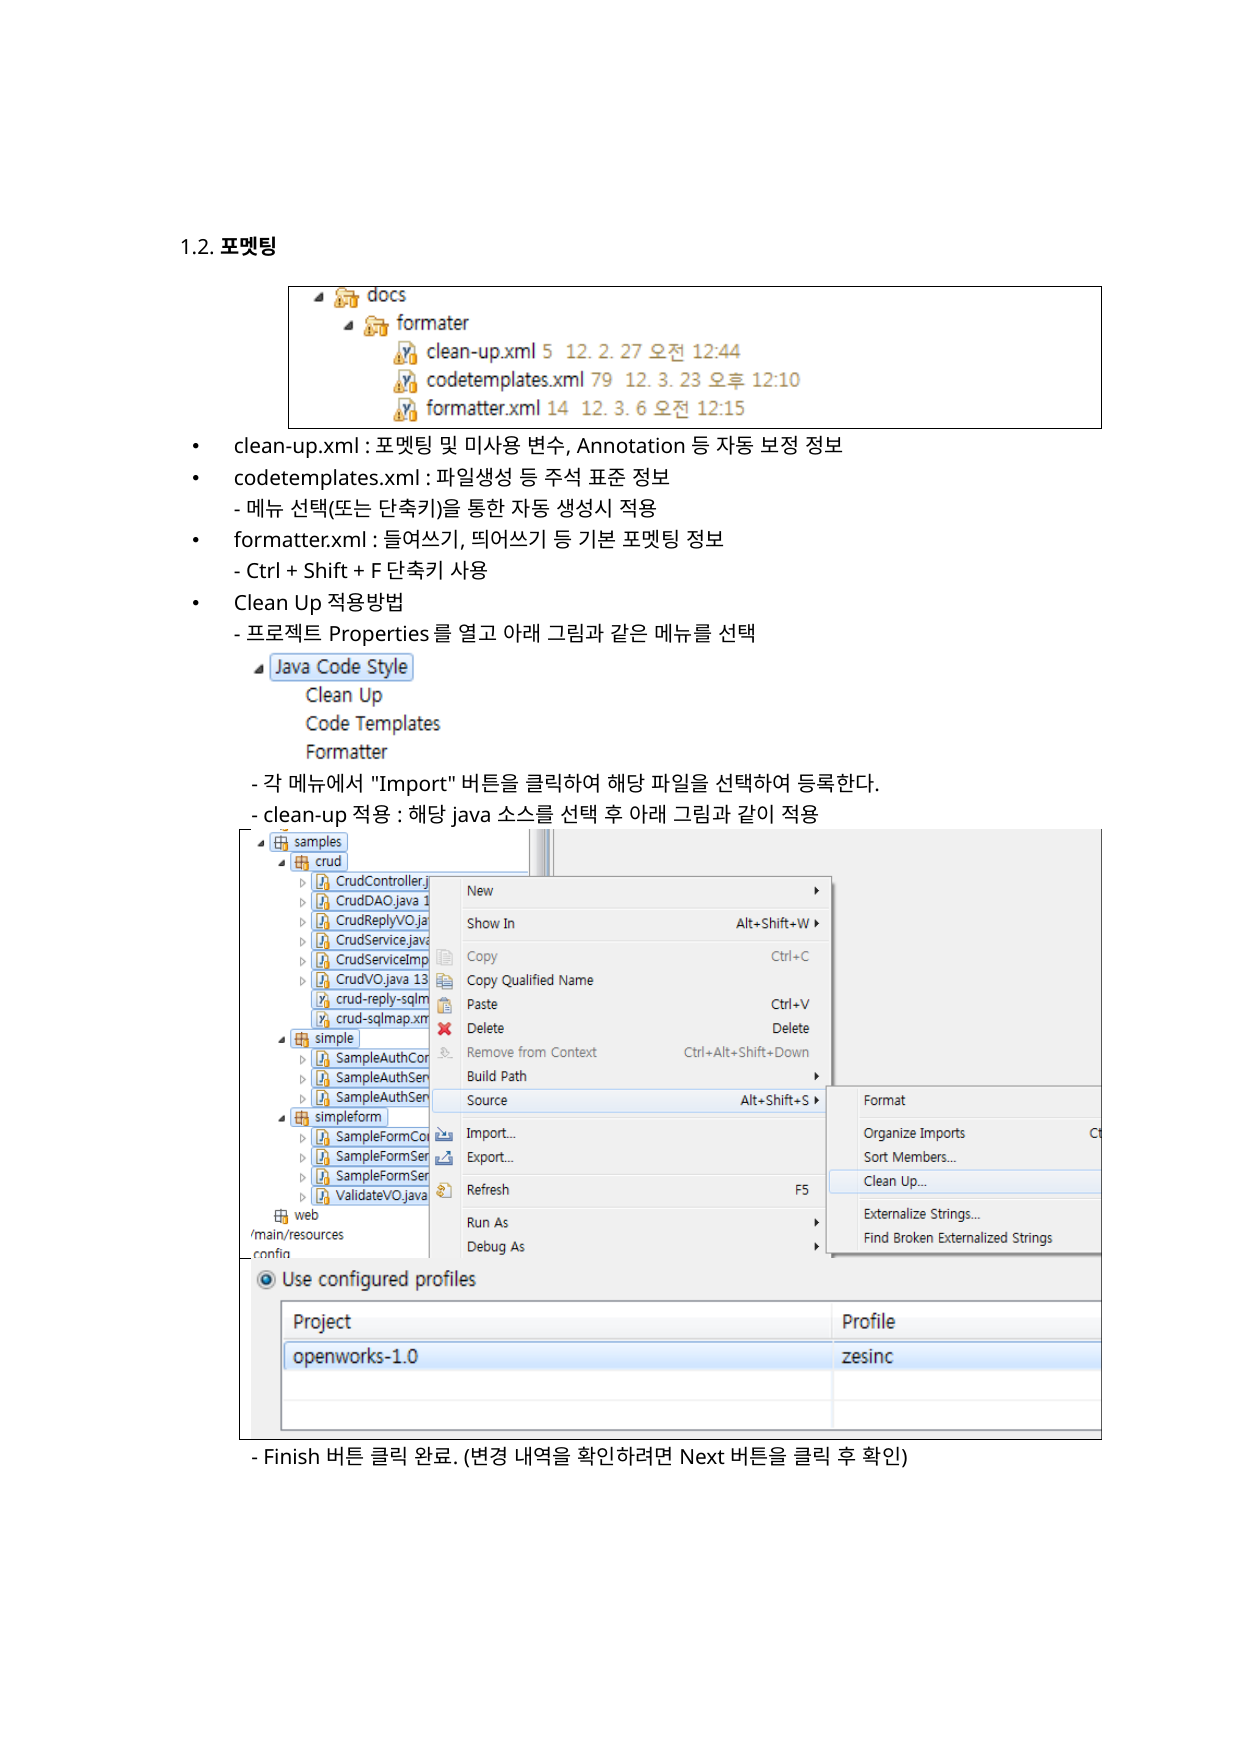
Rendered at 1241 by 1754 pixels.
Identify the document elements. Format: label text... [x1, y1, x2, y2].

picture [251, 647, 472, 767]
table_header [827, 287, 1101, 428]
subtitle 포멧팅 [179, 231, 1069, 261]
table_cell [240, 1259, 251, 1438]
subtitle Clean Up 적용방법 - 프로젝트 Properties를 열고 아래 그림과 같은 메뉴를 선택 [192, 585, 1090, 647]
subtitle formatter.xml : 들여쓰기, 띄어쓰기 등 기본 포멧팅 정보 - Ctrl + Shift + F 단축키 사용 [192, 522, 1090, 585]
subtitle codetemplates.xml : 파일생성 등 주석 표준 정보 - 메뉴 선택(또는 단축키)을 통한 자동 생성시 적용 [192, 460, 1090, 522]
subtitle clean-up.xml : 포멧팅 및 미사용 변수, Annotation 등 자동 보정 정보 [192, 429, 1090, 460]
table_header [289, 287, 300, 428]
picture [251, 829, 1102, 1439]
picture [300, 287, 827, 428]
table_header [240, 830, 251, 1258]
subtitle - 각 메뉴에서 "Import" 버튼을 클릭하여 해당 파일을 선택하여 등록한다. - clean-up 적용 : 해당 java 소스를 선택 후 아래 그림과 같이 적용 [251, 647, 1090, 829]
subtitle - Finish 버튼 클릭 완료. (변경 내역을 확인하려면 Next 버튼을 클릭 후 확인) [251, 1440, 1090, 1471]
